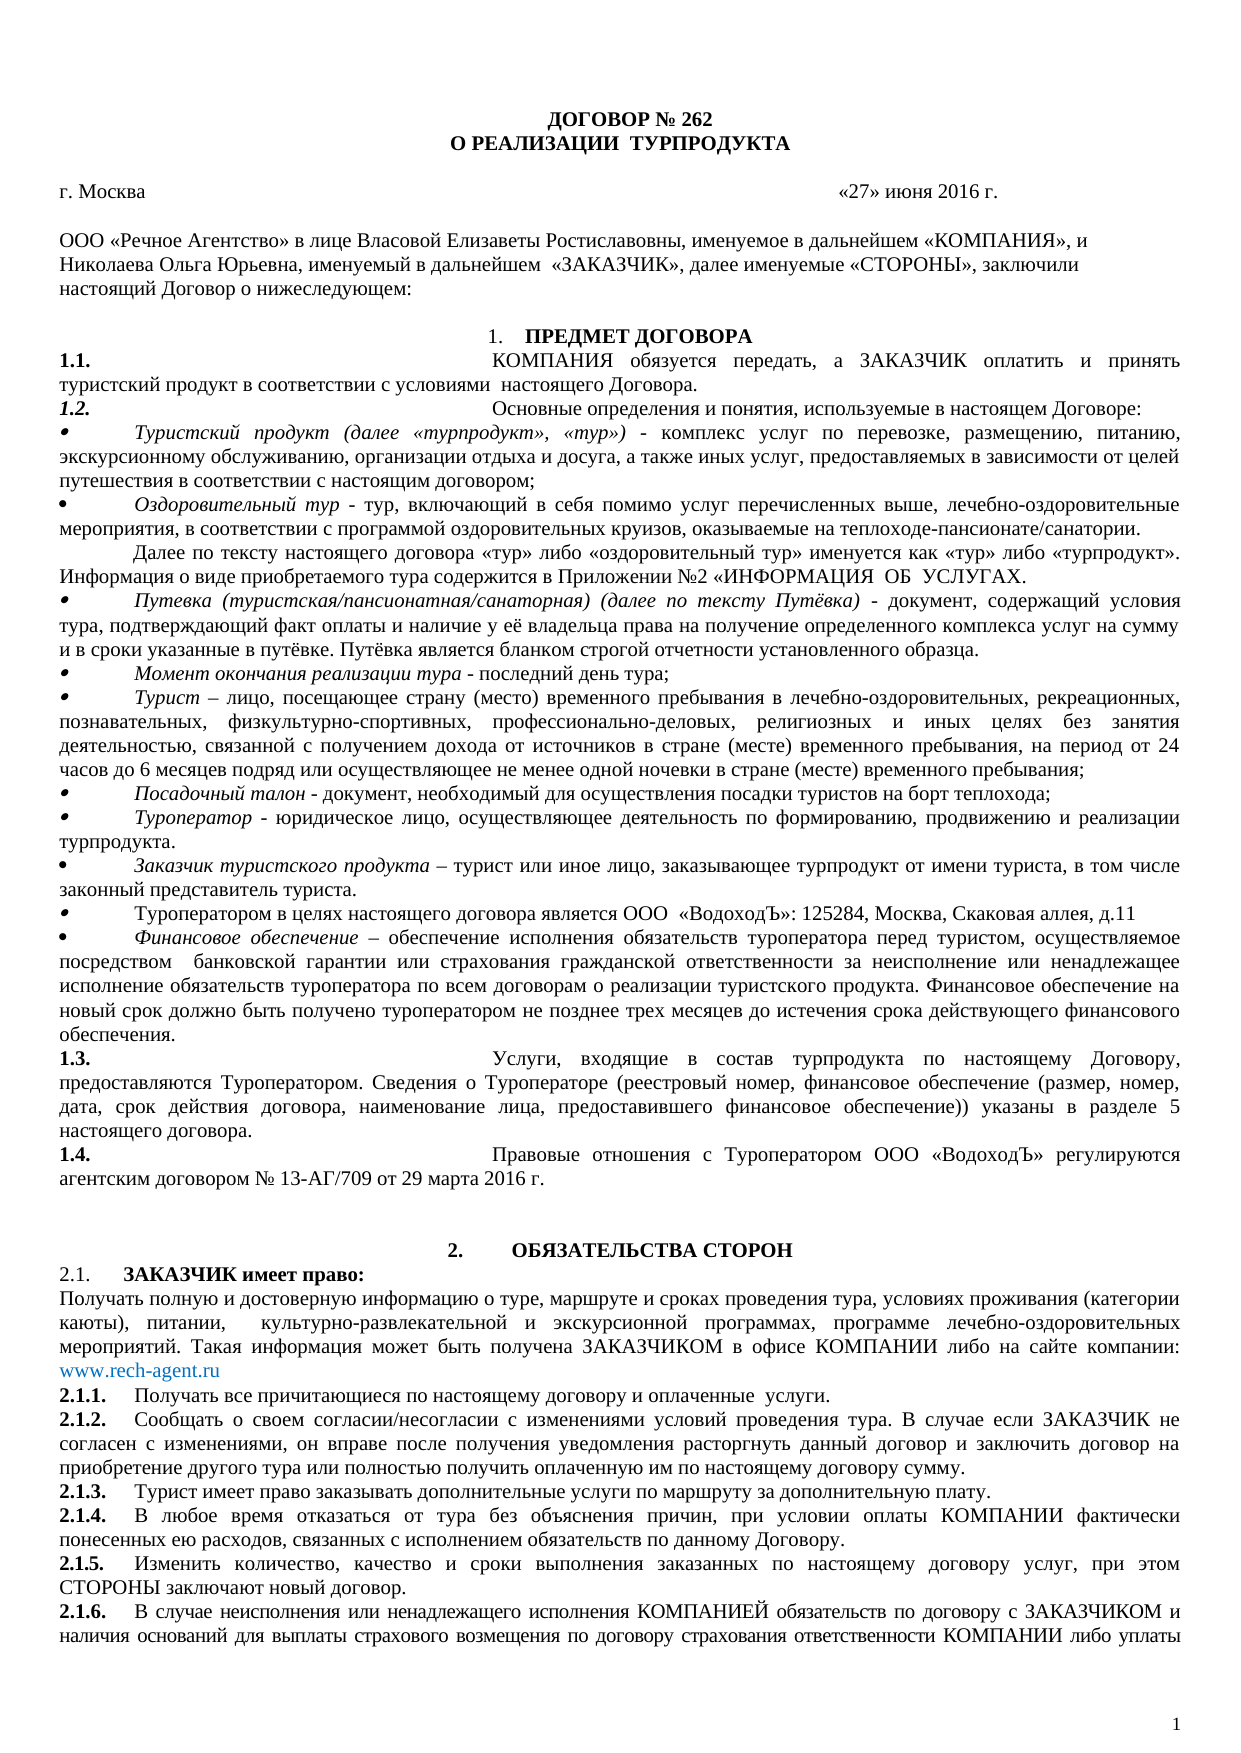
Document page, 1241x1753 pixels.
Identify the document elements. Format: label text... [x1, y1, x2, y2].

list Изменить количество, качество и сроки выполнения заказанных по настоящему договору услуг, при этом СТОРОНЫ заключают новый договор. [59, 1551, 1181, 1599]
list Сообщать о своем согласии/несогласии с изменениями условий проведения тура. В случае если ЗАКАЗЧИК не согласен с изменениями, он вправе после получения уведомления расторгнуть данный договор и заключить договор на приобретение другого тура или полностью получить оплаченную им по настоящему договору сумму. [59, 1407, 1181, 1479]
list ПРЕДМЕТ ДОГОВОРА [59, 324, 1181, 348]
list В любое время отказаться от тура без объяснения причин, при условии оплаты КОМПАНИИ фактически понесенных ею расходов, связанных с исполнением обязательств по данному Договору. [59, 1503, 1181, 1551]
subtitle О РЕАЛИЗАЦИИ ТУРПРОДУКТА [59, 131, 1181, 155]
list Момент окончания реализации тура - последний день тура; [59, 661, 1181, 685]
list Турист имеет право заказывать дополнительные услуги по маршруту за дополнительную плату. [59, 1479, 1181, 1503]
list Правовые отношения с Туроператором ООО «ВодоходЪ» регулируются агентским договором № 13-АГ/709 от 29 марта 2016 г. [59, 1142, 1181, 1190]
list ЗАКАЗЧИК имеет право: [59, 1262, 1181, 1286]
list Оздоровительный тур - тур, включающий в себя помимо услуг перечисленных выше, лечебно-оздоровительные мероприятия, в соответствии с программой оздоровительных круизов, оказываемые на теплоходе-пансионате/санатории. [59, 492, 1181, 540]
list Основные определения и понятия, используемые в настоящем Договоре: [59, 396, 1181, 420]
text Далее по тексту настоящего договора «тур» либо «оздоровительный тур» именуется как «тур» либо «турпродукт». Информация о виде приобретаемого тура содержится в Приложении №2 «ИНФОРМАЦИЯ ОБ УСЛУГАХ. [59, 540, 1181, 588]
text г. Москва «27» июня 2016 г. [59, 179, 1181, 203]
list Туристский продукт (далее «турпродукт», «тур») - комплекс услуг по перевозке, размещению, питанию, экскурсионному обслуживанию, организации отдыха и досуга, а также иных услуг, предоставляемых в зависимости от целей путешествия в соответствии с настоящим договором; [59, 420, 1181, 492]
list Посадочный талон - документ, необходимый для осуществления посадки туристов на борт теплохода; [59, 781, 1181, 805]
list Получать все причитающиеся по настоящему договору и оплаченные услуги. [59, 1382, 1181, 1407]
subtitle ДОГОВОР № 262 [59, 107, 1201, 131]
list Турист – лицо, посещающее страну (место) временного пребывания в лечебно-оздоровительных, рекреационных, познавательных, физкультурно-спортивных, профессионально-деловых, религиозных и иных целях без занятия деятельностью, связанной с получением дохода от источников в стране (месте) временного пребывания, на период от 24 часов до 6 месяцев подряд или осуществляющее не менее одной ночевки в стране (месте) временного пребывания; [59, 685, 1181, 781]
list Заказчик туристского продукта – турист или иное лицо, заказывающее турпродукт от имени туриста, в том числе законный представитель туриста. [59, 853, 1181, 901]
text Получать полную и достоверную информацию о туре, маршруте и сроках проведения тура, условиях проживания (категории каюты), питании, культурно-развлекательной и экскурсионной программах, программе лечебно-оздоровительных мероприятий. Такая информация может быть получена ЗАКАЗЧИКОМ в офисе КОМПАНИИ либо на сайте компании: www.rech-agent.ru [59, 1286, 1181, 1382]
list Туроператором в целях настоящего договора является ООО «ВодоходЪ»: 125284, Москва, Скаковая аллея, д.11 [59, 901, 1181, 925]
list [59, 1599, 1181, 1647]
list КОМПАНИЯ обязуется передать, а ЗАКАЗЧИК оплатить и принять туристский продукт в соответствии с условиями настоящего Договора. [59, 348, 1181, 396]
list ОБЯЗАТЕЛЬСТВА СТОРОН [59, 1238, 1181, 1262]
list Услуги, входящие в состав турпродукта по настоящему Договору, предоставляются Туроператором. Сведения о Туроператоре (реестровый номер, финансовое обеспечение (размер, номер, дата, срок действия договора, наименование лица, предоставившего финансовое обеспечение)) указаны в разделе 5 настоящего договора. [59, 1046, 1181, 1142]
list Путевка (туристская/пансионатная/санаторная) (далее по тексту Путёвка) - документ, содержащий условия тура, подтверждающий факт оплаты и наличие у её владельца права на получение определенного комплекса услуг на сумму и в сроки указанные в путёвке. Путёвка является бланком строгой отчетности установленного образца. [59, 588, 1181, 637]
text ООО «Речное Агентство» в лице Власовой Елизаветы Ростиславовны, именуемое в дальнейшем «КОМПАНИЯ», и Николаева Ольга Юрьевна, именуемый в дальнейшем «ЗАКАЗЧИК», далее именуемые «СТОРОНЫ», заключили настоящий Договор о нижеследующем: [59, 227, 1181, 300]
list Туроператор - юридическое лицо, осуществляющее деятельность по формированию, продвижению и реализации турпродукта. [59, 805, 1181, 853]
list Финансовое обеспечение – обеспечение исполнения обязательств туроператора перед туристом, осуществляемое посредством банковской гарантии или страхования гражданской ответственности за неисполнение или ненадлежащее исполнение обязательств туроператора по всем договорам о реализации туристского продукта. Финансовое обеспечение на новый срок должно быть получено туроператором не позднее трех месяцев до истечения срока действующего финансового обеспечения. [59, 925, 1181, 1046]
